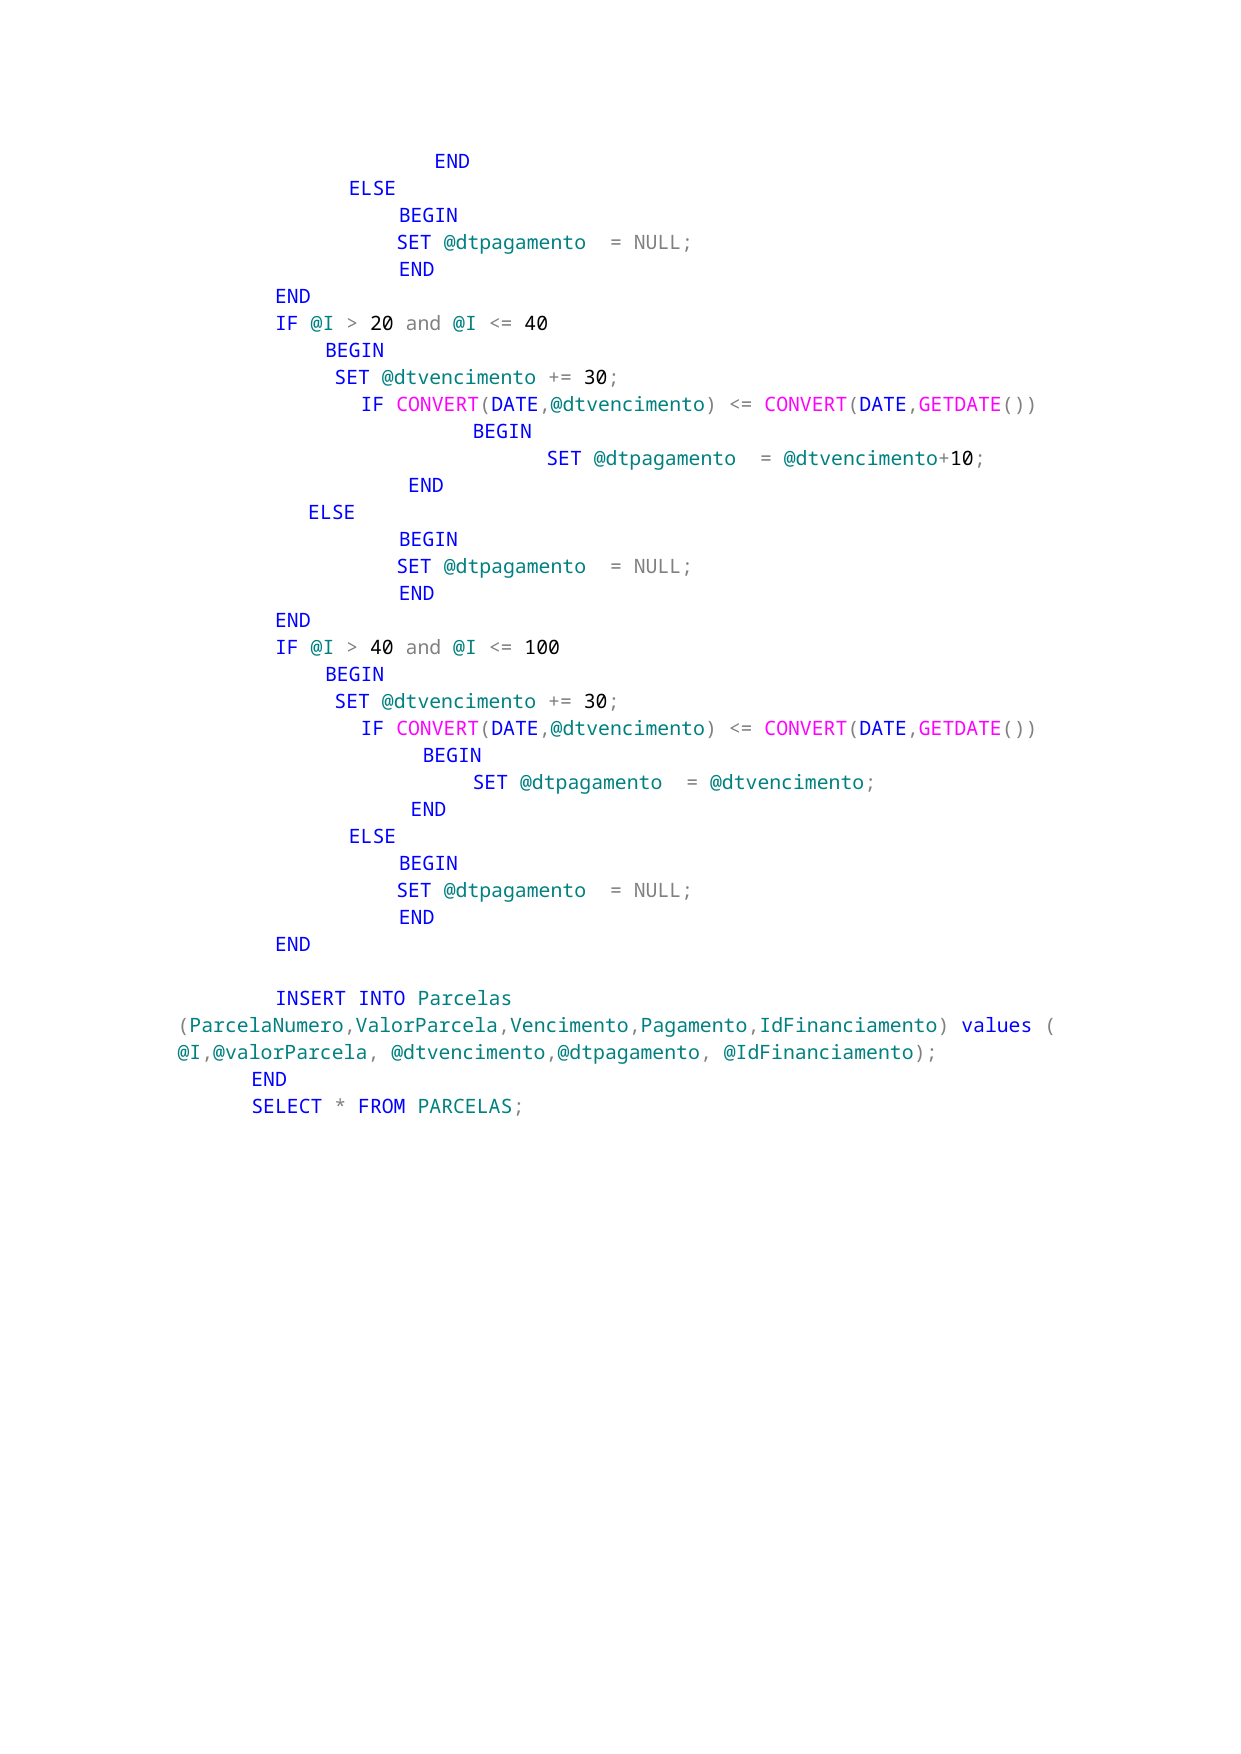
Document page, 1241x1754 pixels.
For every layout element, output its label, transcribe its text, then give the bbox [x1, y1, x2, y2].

text SET @dtpagamento = @dtvencimento+10; [177, 444, 1063, 471]
text SET @dtpagamento = NULL; [177, 552, 1063, 579]
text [177, 390, 1063, 417]
text END [177, 1065, 1063, 1092]
text END [177, 471, 1063, 498]
text SET @dtvencimento += 30; [177, 363, 1063, 390]
text INSERT INTO Parcelas (ParcelaNumero,ValorParcela,Vencimento,Pagamento,IdFinanciamento) values ( @I,@valorParcela, @dtvencimento,@dtpagamento, @IdFinanciamento); [177, 984, 1063, 1065]
text SELECT * FROM PARCELAS; [177, 1092, 1063, 1119]
text SET @dtpagamento = @dtvencimento; [177, 768, 1063, 795]
text END [177, 256, 1063, 282]
text BEGIN [177, 741, 1063, 768]
text END [177, 606, 1063, 633]
text IF CONVERT(DATE,@dtvencimento) <= CONVERT(DATE,GETDATE()) [177, 714, 1063, 741]
text END [177, 579, 1063, 606]
text ELSE [177, 174, 1063, 202]
text END [177, 282, 1063, 309]
text END [177, 903, 1063, 930]
text ELSE [177, 822, 1063, 849]
text BEGIN [177, 202, 1063, 228]
text END [177, 930, 1063, 957]
text END [177, 795, 1063, 822]
text BEGIN [177, 417, 1063, 444]
text BEGIN [177, 336, 1063, 363]
text END [177, 148, 1063, 174]
text SET @dtpagamento = NULL; [177, 228, 1063, 256]
text IF @I > 20 and @I <= 40 [177, 309, 1063, 336]
text IF @I > 40 and @I <= 100 [177, 633, 1063, 660]
text ELSE [177, 498, 1063, 525]
text BEGIN [177, 525, 1063, 552]
text BEGIN [177, 660, 1063, 687]
text BEGIN [177, 849, 1063, 876]
text SET @dtvencimento += 30; [177, 687, 1063, 714]
text SET @dtpagamento = NULL; [177, 876, 1063, 903]
